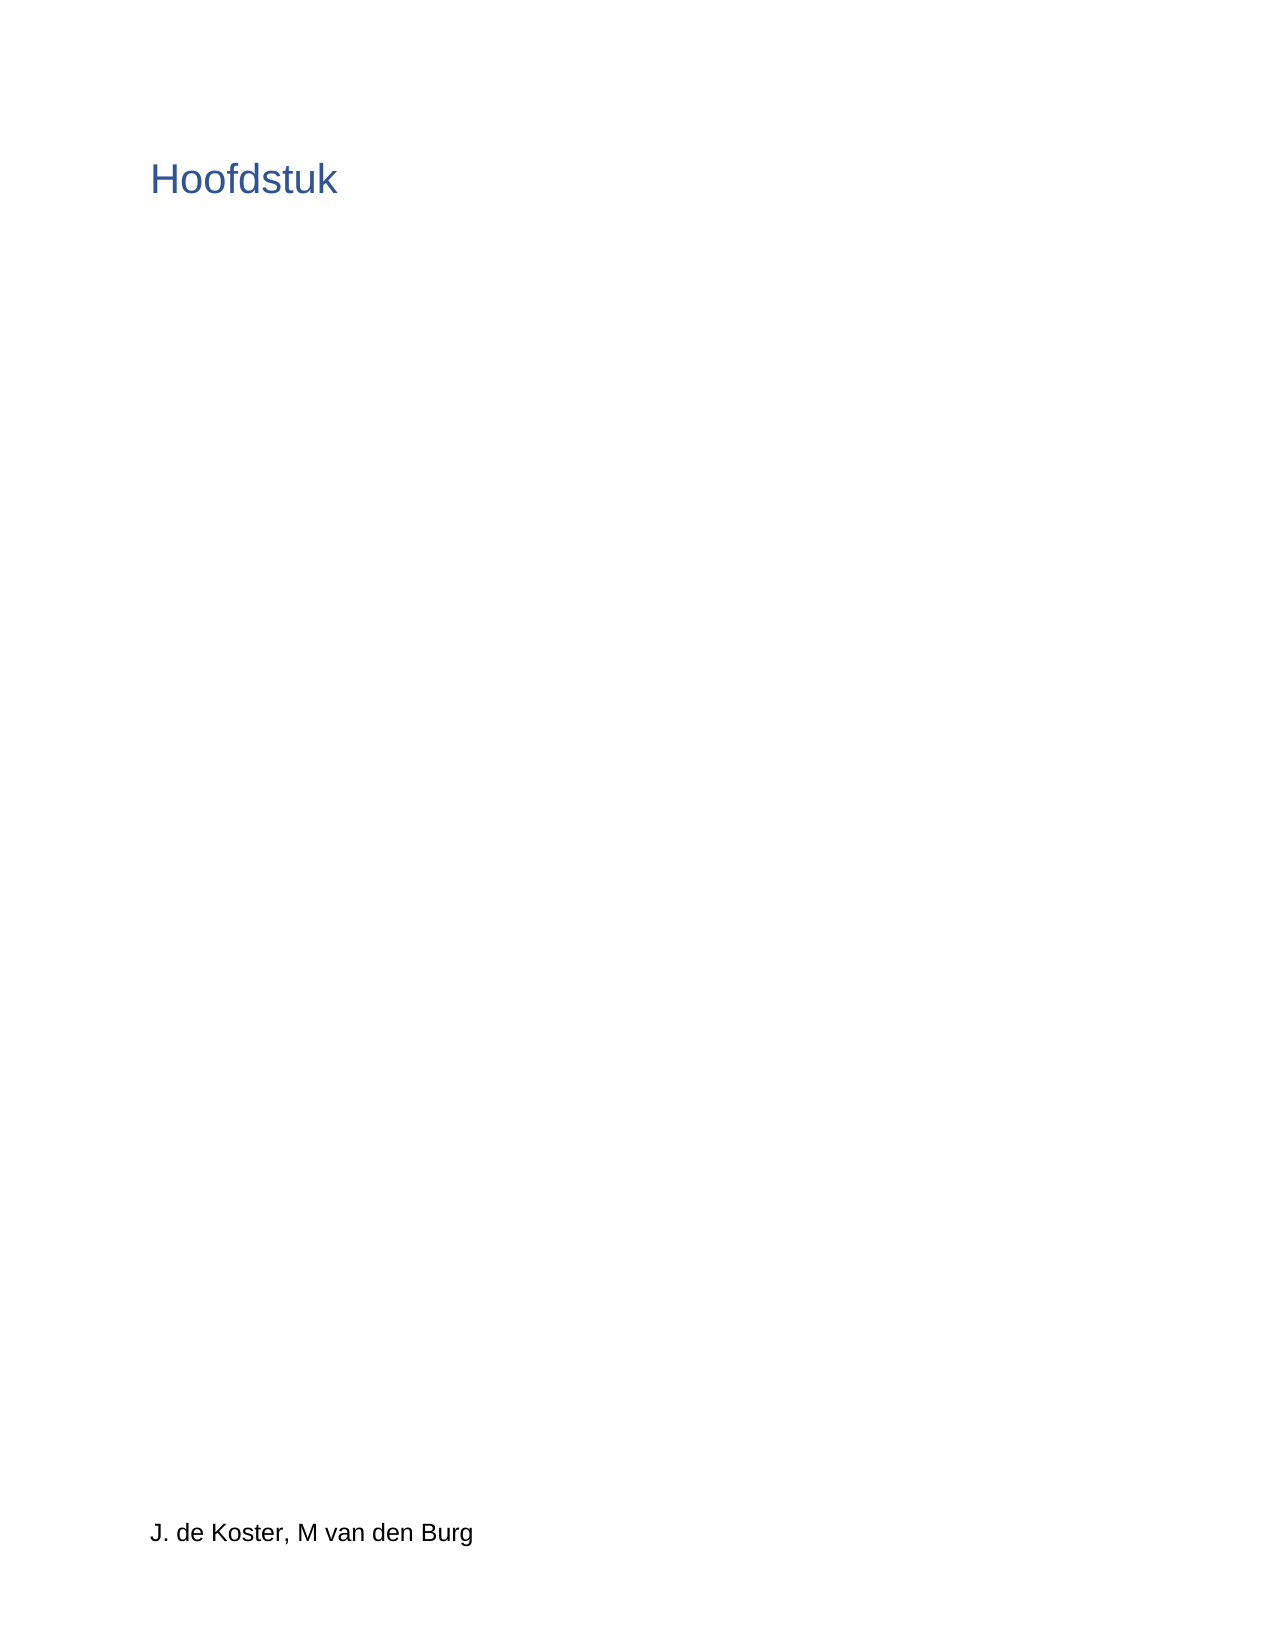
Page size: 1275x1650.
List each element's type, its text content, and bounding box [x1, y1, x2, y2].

subtitle Hoofdstuk [150, 154, 1125, 202]
